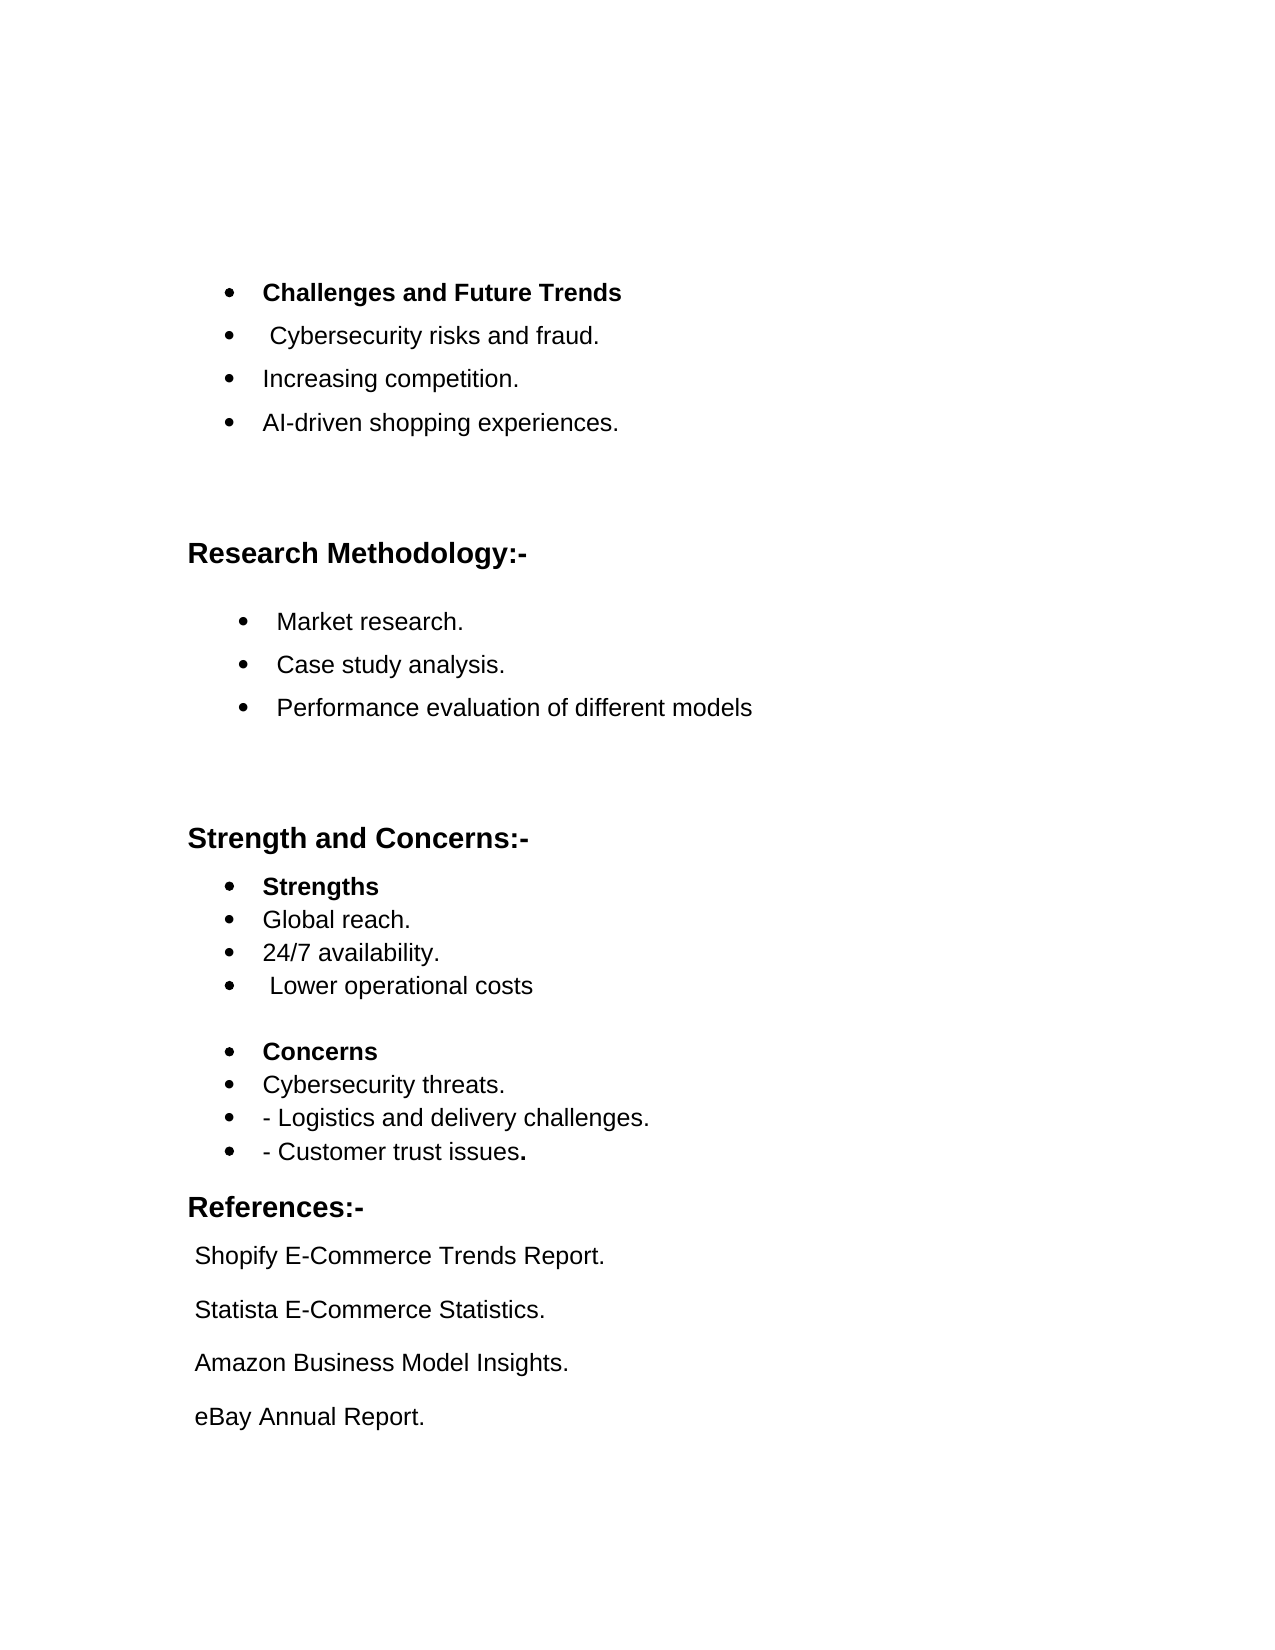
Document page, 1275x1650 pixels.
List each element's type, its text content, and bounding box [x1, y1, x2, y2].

list - Logistics and delivery challenges. [225, 1103, 1087, 1132]
text eBay Annual Report. [187, 1402, 1087, 1431]
subtitle References:- [187, 1190, 1087, 1224]
text Amazon Business Model Insights. [187, 1348, 1087, 1377]
list Performance evaluation of different models [239, 693, 1087, 722]
list Global reach. [225, 905, 1087, 933]
list Cybersecurity risks and fraud. [225, 321, 1087, 350]
text Statista E-Commerce Statistics. [187, 1294, 1087, 1323]
list 24/7 availability. [225, 938, 1087, 967]
subtitle Strength and Concerns:- [187, 821, 1087, 855]
list Strengths [225, 872, 1087, 900]
list Lower operational costs [225, 971, 1087, 1000]
text Shopify E-Commerce Trends Report. [187, 1241, 1087, 1269]
text Research Methodology:- [187, 536, 1087, 569]
list Cybersecurity threats. [225, 1070, 1087, 1099]
list Increasing competition. [225, 364, 1087, 393]
list AI-driven shopping experiences. [225, 408, 1087, 436]
list Market research. [239, 607, 1087, 636]
list - Customer trust issues. [225, 1136, 1087, 1165]
list Case study analysis. [239, 650, 1087, 679]
list Concerns [225, 1037, 1087, 1066]
list Challenges and Future Trends [225, 278, 1087, 307]
